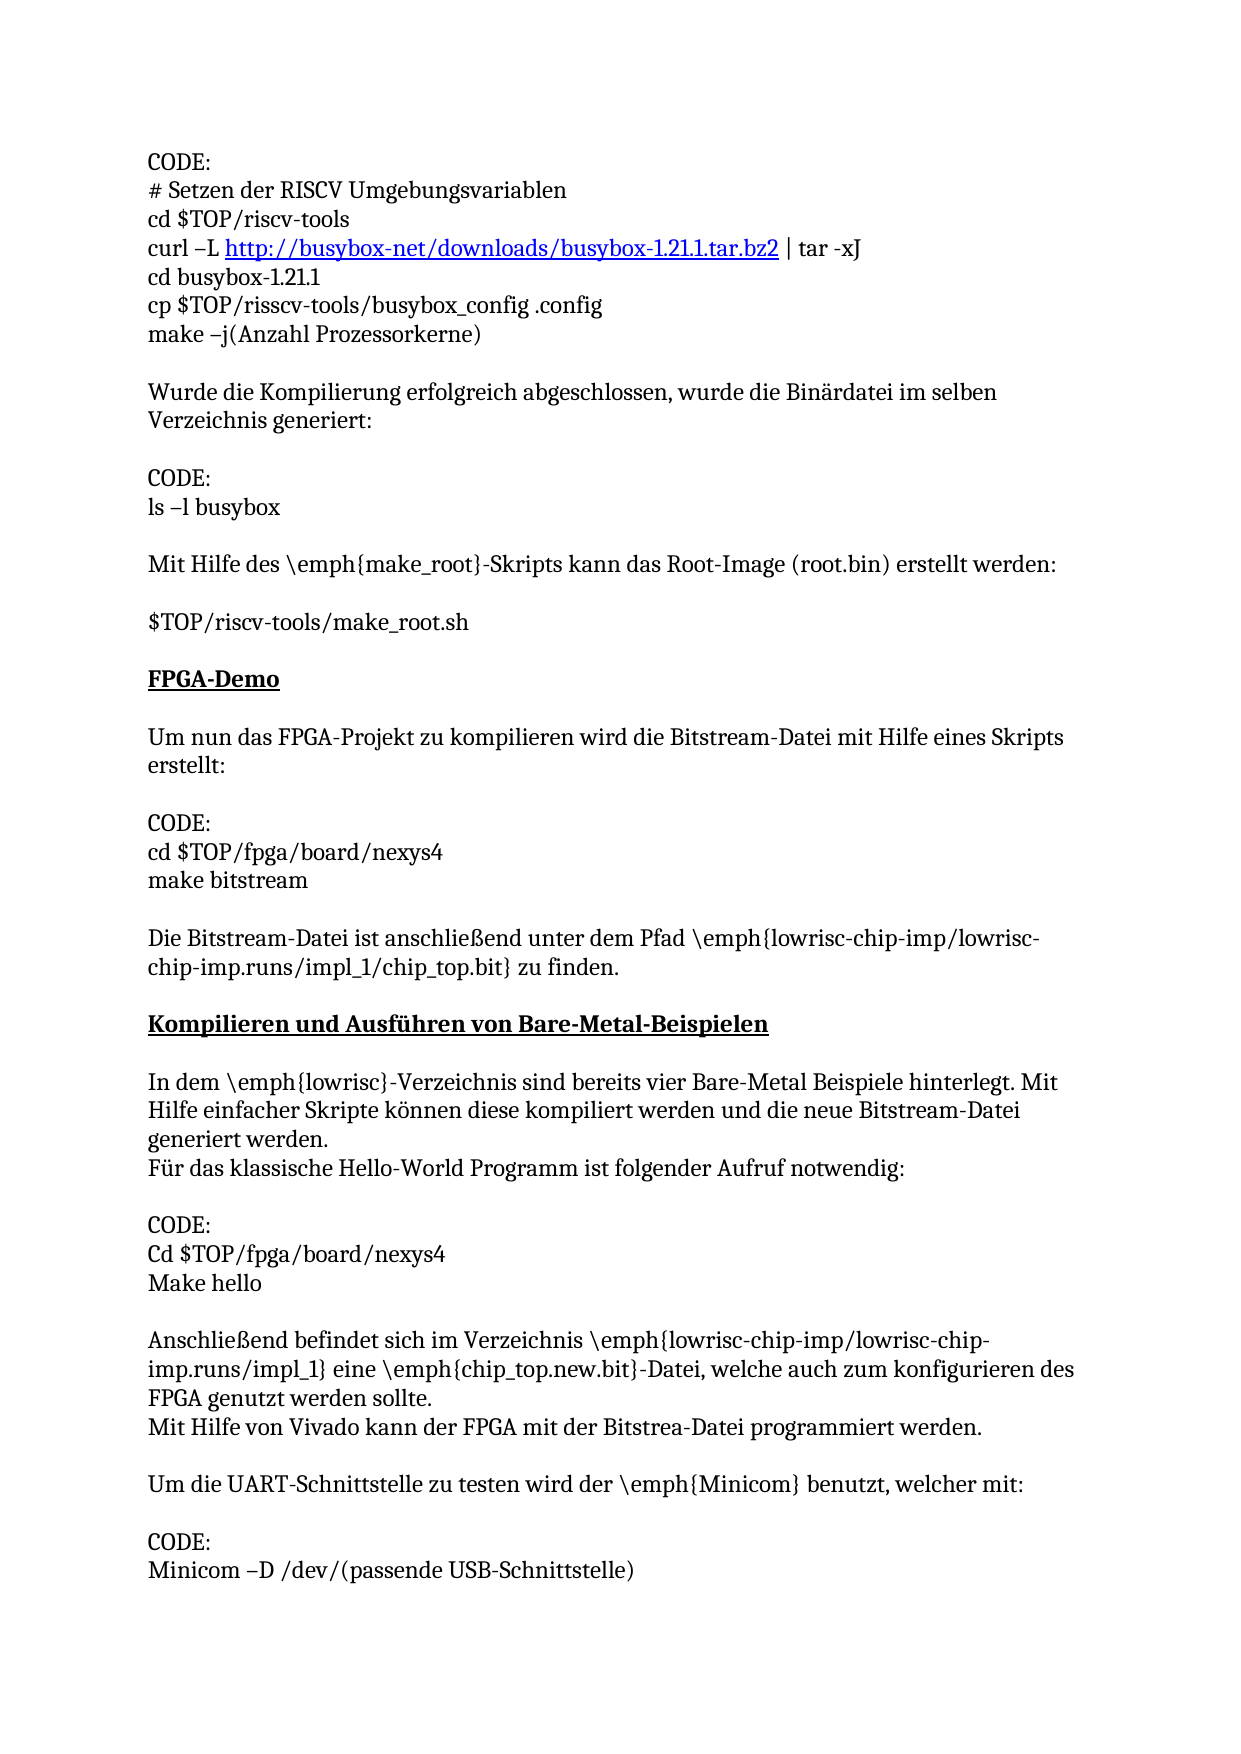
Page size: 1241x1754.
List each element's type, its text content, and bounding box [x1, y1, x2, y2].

text CODE: [148, 148, 1093, 176]
text # Setzen der RISCV Umgebungsvariablen [148, 176, 1093, 205]
text cp $TOP/risscv-tools/busybox_config .config [148, 291, 1093, 320]
text CODE: [148, 1211, 1093, 1240]
text Die Bitstream-Datei ist anschließend unter dem Pfad \emph{lowrisc-chip-imp/lowrisc-chip-imp.runs/impl_1/chip_top.bit} zu finden. [148, 924, 1093, 981]
text Kompilieren und Ausführen von Bare-Metal-Beispielen [148, 1010, 1093, 1039]
text Make hello [148, 1269, 1093, 1298]
text Mit Hilfe von Vivado kann der FPGA mit der Bitstrea-Datei programmiert werden. [148, 1413, 1093, 1441]
text CODE: [148, 464, 1093, 493]
text make –j(Anzahl Prozessorkerne) [148, 320, 1093, 349]
text Wurde die Kompilierung erfolgreich abgeschlossen, wurde die Binärdatei im selben Verzeichnis generiert: [148, 378, 1093, 435]
text FPGA-Demo [148, 665, 1093, 694]
text curl –L http://busybox-net/downloads/busybox-1.21.1.tar.bz2 | tar -xJ [148, 234, 1093, 263]
text ls –l busybox [148, 493, 1093, 521]
text Um die UART-Schnittstelle zu testen wird der \emph{Minicom} benutzt, welcher mit: [148, 1470, 1093, 1499]
text Um nun das FPGA-Projekt zu kompilieren wird die Bitstream-Datei mit Hilfe eines Skripts erstellt: [148, 723, 1093, 780]
text In dem \emph{lowrisc}-Verzeichnis sind bereits vier Bare-Metal Beispiele hinterlegt. Mit Hilfe einfacher Skripte können diese kompiliert werden und die neue Bitstream-Datei generiert werden. [148, 1068, 1093, 1154]
text make bitstream [148, 866, 1093, 895]
text CODE: [148, 809, 1093, 838]
text $TOP/riscv-tools/make_root.sh [148, 608, 1093, 636]
text CODE: [148, 1528, 1093, 1556]
text cd busybox-1.21.1 [148, 263, 1093, 291]
text cd $TOP/fpga/board/nexys4 [148, 838, 1093, 866]
text Anschließend befindet sich im Verzeichnis \emph{lowrisc-chip-imp/lowrisc-chip-imp.runs/impl_1} eine \emph{chip_top.new.bit}-Datei, welche auch zum konfigurieren des FPGA genutzt werden sollte. [148, 1326, 1093, 1413]
text Für das klassische Hello-World Programm ist folgender Aufruf notwendig: [148, 1154, 1093, 1183]
text cd $TOP/riscv-tools [148, 205, 1093, 234]
text Cd $TOP/fpga/board/nexys4 [148, 1240, 1093, 1269]
text Mit Hilfe des \emph{make_root}-Skripts kann das Root-Image (root.bin) erstellt werden: [148, 550, 1093, 579]
text Minicom –D /dev/(passende USB-Schnittstelle) [148, 1556, 1093, 1585]
